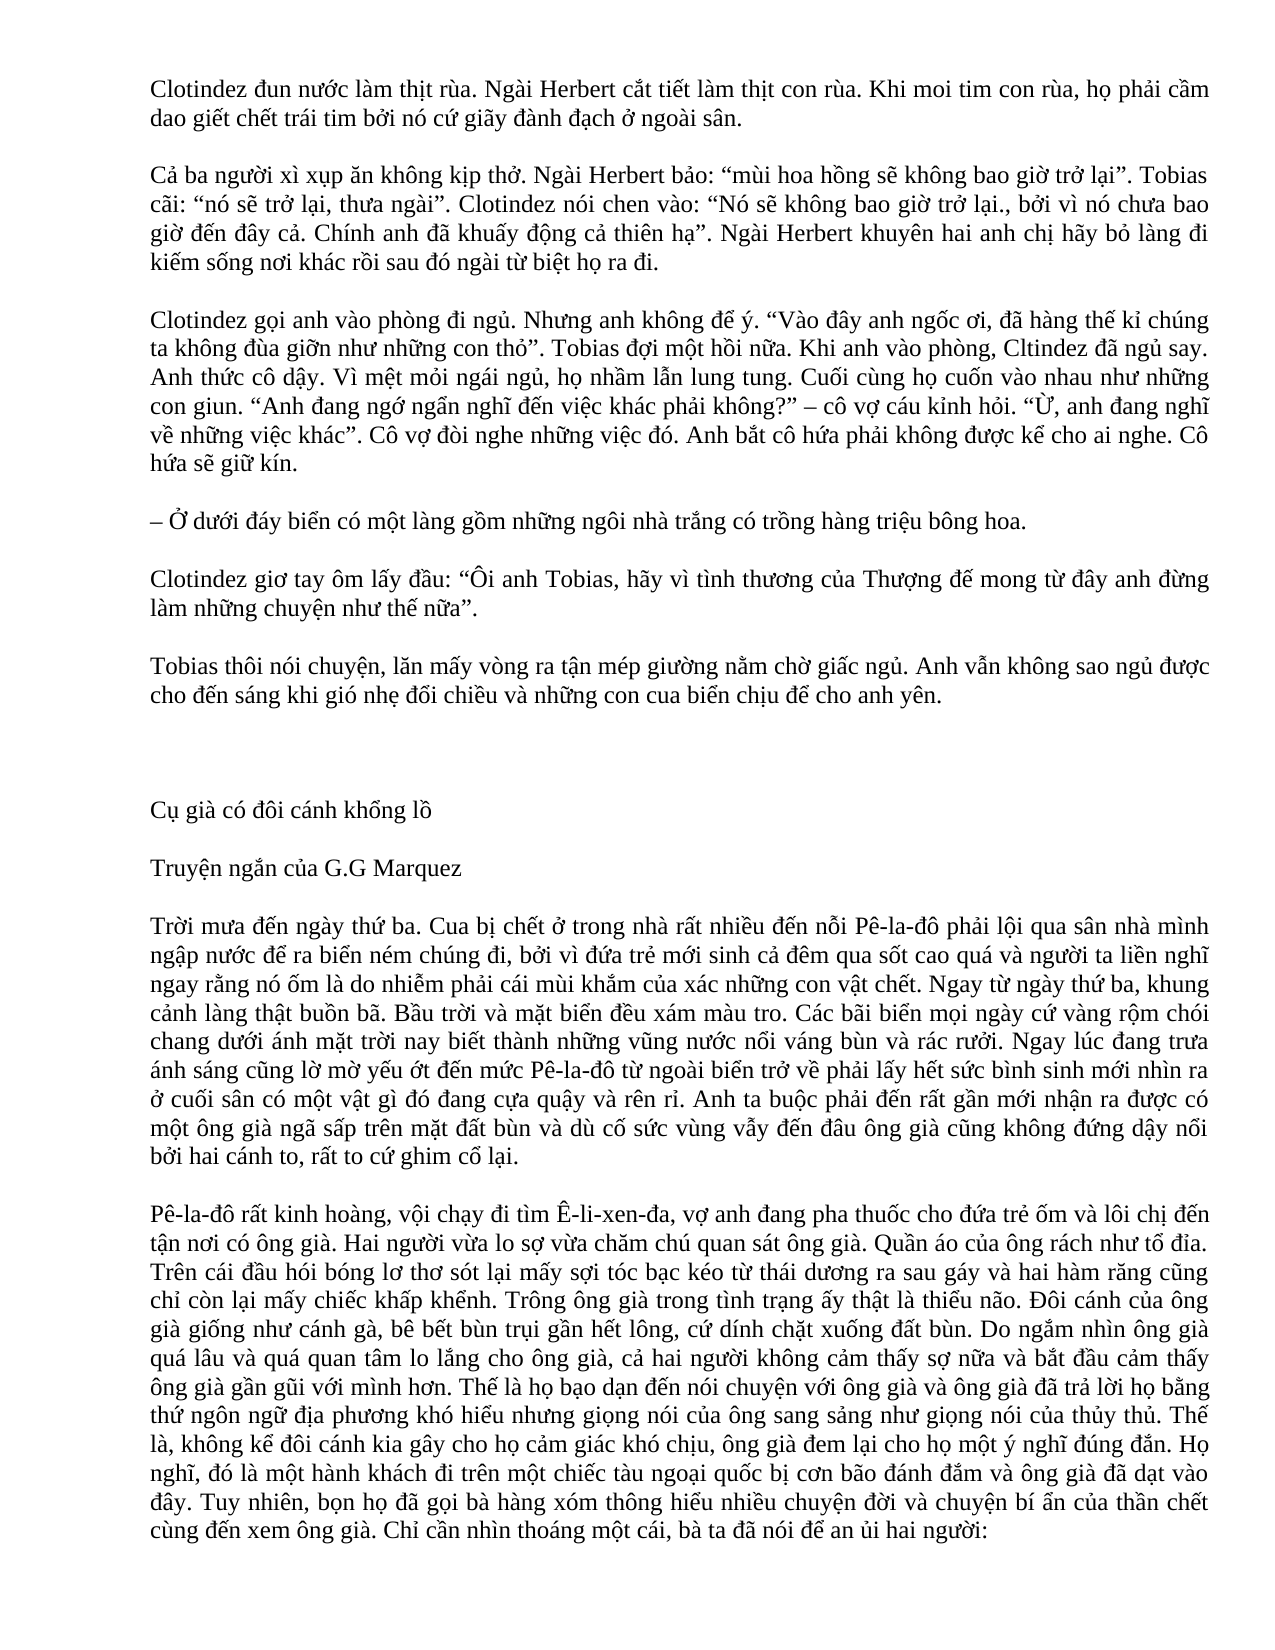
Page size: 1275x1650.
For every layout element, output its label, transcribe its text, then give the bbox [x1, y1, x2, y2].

text Truyện ngắn của G.G Marquez [150, 853, 1211, 882]
text Clotindez giơ tay ôm lấy đầu: “Ôi anh Tobias, hãy vì tình thương của Thượng đế mong từ đây anh đừng làm những chuyện như thế nữa”. [150, 564, 1211, 622]
text Cả ba người xì xụp ăn không kịp thở. Ngài Herbert bảo: “mùi hoa hồng sẽ không bao giờ trở lại”. Tobias cãi: “nó sẽ trở lại, thưa ngài”. Clotindez nói chen vào: “Nó sẽ không bao giờ trở lại., bởi vì nó chưa bao giờ đến đây cả. Chính anh đã khuấy động cả thiên hạ”. Ngài Herbert khuyên hai anh chị hãy bỏ làng đi kiếm sống nơi khác rồi sau đó ngài từ biệt họ ra đi. [150, 161, 1211, 276]
text Trời mưa đến ngày thứ ba. Cua bị chết ở trong nhà rất nhiều đến nỗi Pê-la-đô phải lội qua sân nhà mình ngập nước để ra biển ném chúng đi, bởi vì đứa trẻ mới sinh cả đêm qua sốt cao quá và người ta liền nghĩ ngay rằng nó ốm là do nhiễm phải cái mùi khắm của xác những con vật chết. Ngay từ ngày thứ ba, khung cảnh làng thật buồn bã. Bầu trời và mặt biển đều xám màu tro. Các bãi biển mọi ngày cứ vàng rộm chói chang dưới ánh mặt trời nay biết thành những vũng nước nổi váng bùn và rác rưởi. Ngay lúc đang trưa ánh sáng cũng lờ mờ yếu ớt đến mức Pê-la-đô từ ngoài biển trở về phải lấy hết sức bình sinh mới nhìn ra ở cuối sân có một vật gì đó đang cựa quậy và rên rỉ. Anh ta buộc phải đến rất gần mới nhận ra được có một ông già ngã sấp trên mặt đất bùn và dù cố sức vùng vẫy đến đâu ông già cũng không đứng dậy nổi bởi hai cánh to, rất to cứ ghim cổ lại. [150, 911, 1211, 1170]
text Pê-la-đô rất kinh hoàng, vội chạy đi tìm Ê-li-xen-đa, vợ anh đang pha thuốc cho đứa trẻ ốm và lôi chị đến tận nơi có ông già. Hai người vừa lo sợ vừa chăm chú quan sát ông già. Quần áo của ông rách như tổ đỉa. Trên cái đầu hói bóng lơ thơ sót lại mấy sợi tóc bạc kéo từ thái dương ra sau gáy và hai hàm răng cũng chỉ còn lại mấy chiếc khấp khểnh. Trông ông già trong tình trạng ấy thật là thiểu não. Đôi cánh của ông già giống như cánh gà, bê bết bùn trụi gần hết lông, cứ dính chặt xuống đất bùn. Do ngắm nhìn ông già quá lâu và quá quan tâm lo lắng cho ông già, cả hai người không cảm thấy sợ nữa và bắt đầu cảm thấy ông già gần gũi với mình hơn. Thế là họ bạo dạn đến nói chuyện với ông già và ông già đã trả lời họ bằng thứ ngôn ngữ địa phương khó hiểu nhưng giọng nói của ông sang sảng như giọng nói của thủy thủ. Thế là, không kể đôi cánh kia gây cho họ cảm giác khó chịu, ông già đem lại cho họ một ý nghĩ đúng đắn. Họ nghĩ, đó là một hành khách đi trên một chiếc tàu ngoại quốc bị cơn bão đánh đắm và ông già đã dạt vào đây. Tuy nhiên, bọn họ đã gọi bà hàng xóm thông hiểu nhiều chuyện đời và chuyện bí ẩn của thần chết cùng đến xem ông già. Chỉ cần nhìn thoáng một cái, bà ta đã nói để an ủi hai người: [150, 1199, 1211, 1544]
text Tobias thôi nói chuyện, lăn mấy vòng ra tận mép giường nằm chờ giấc ngủ. Anh vẫn không sao ngủ được cho đến sáng khi gió nhẹ đổi chiều và những con cua biển chịu để cho anh yên. [150, 651, 1211, 708]
text Clotindez gọi anh vào phòng đi ngủ. Nhưng anh không để ý. “Vào đây anh ngốc ơi, đã hàng thế kỉ chúng ta không đùa giỡn như những con thỏ”. Tobias đợi một hồi nữa. Khi anh vào phòng, Cltindez đã ngủ say. Anh thức cô dậy. Vì mệt mỏi ngái ngủ, họ nhầm lẫn lung tung. Cuối cùng họ cuốn vào nhau như những con giun. “Anh đang ngớ ngẩn nghĩ đến việc khác phải không?” – cô vợ cáu kỉnh hỏi. “Ừ, anh đang nghĩ về những việc khác”. Cô vợ đòi nghe những việc đó. Anh bắt cô hứa phải không được kể cho ai nghe. Cô hứa sẽ giữ kín. [150, 305, 1211, 477]
text – Ở dưới đáy biển có một làng gồm những ngôi nhà trắng có trồng hàng triệu bông hoa. [150, 506, 1211, 535]
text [150, 74, 1211, 131]
text Cụ già có đôi cánh khổng lồ [150, 796, 1211, 824]
